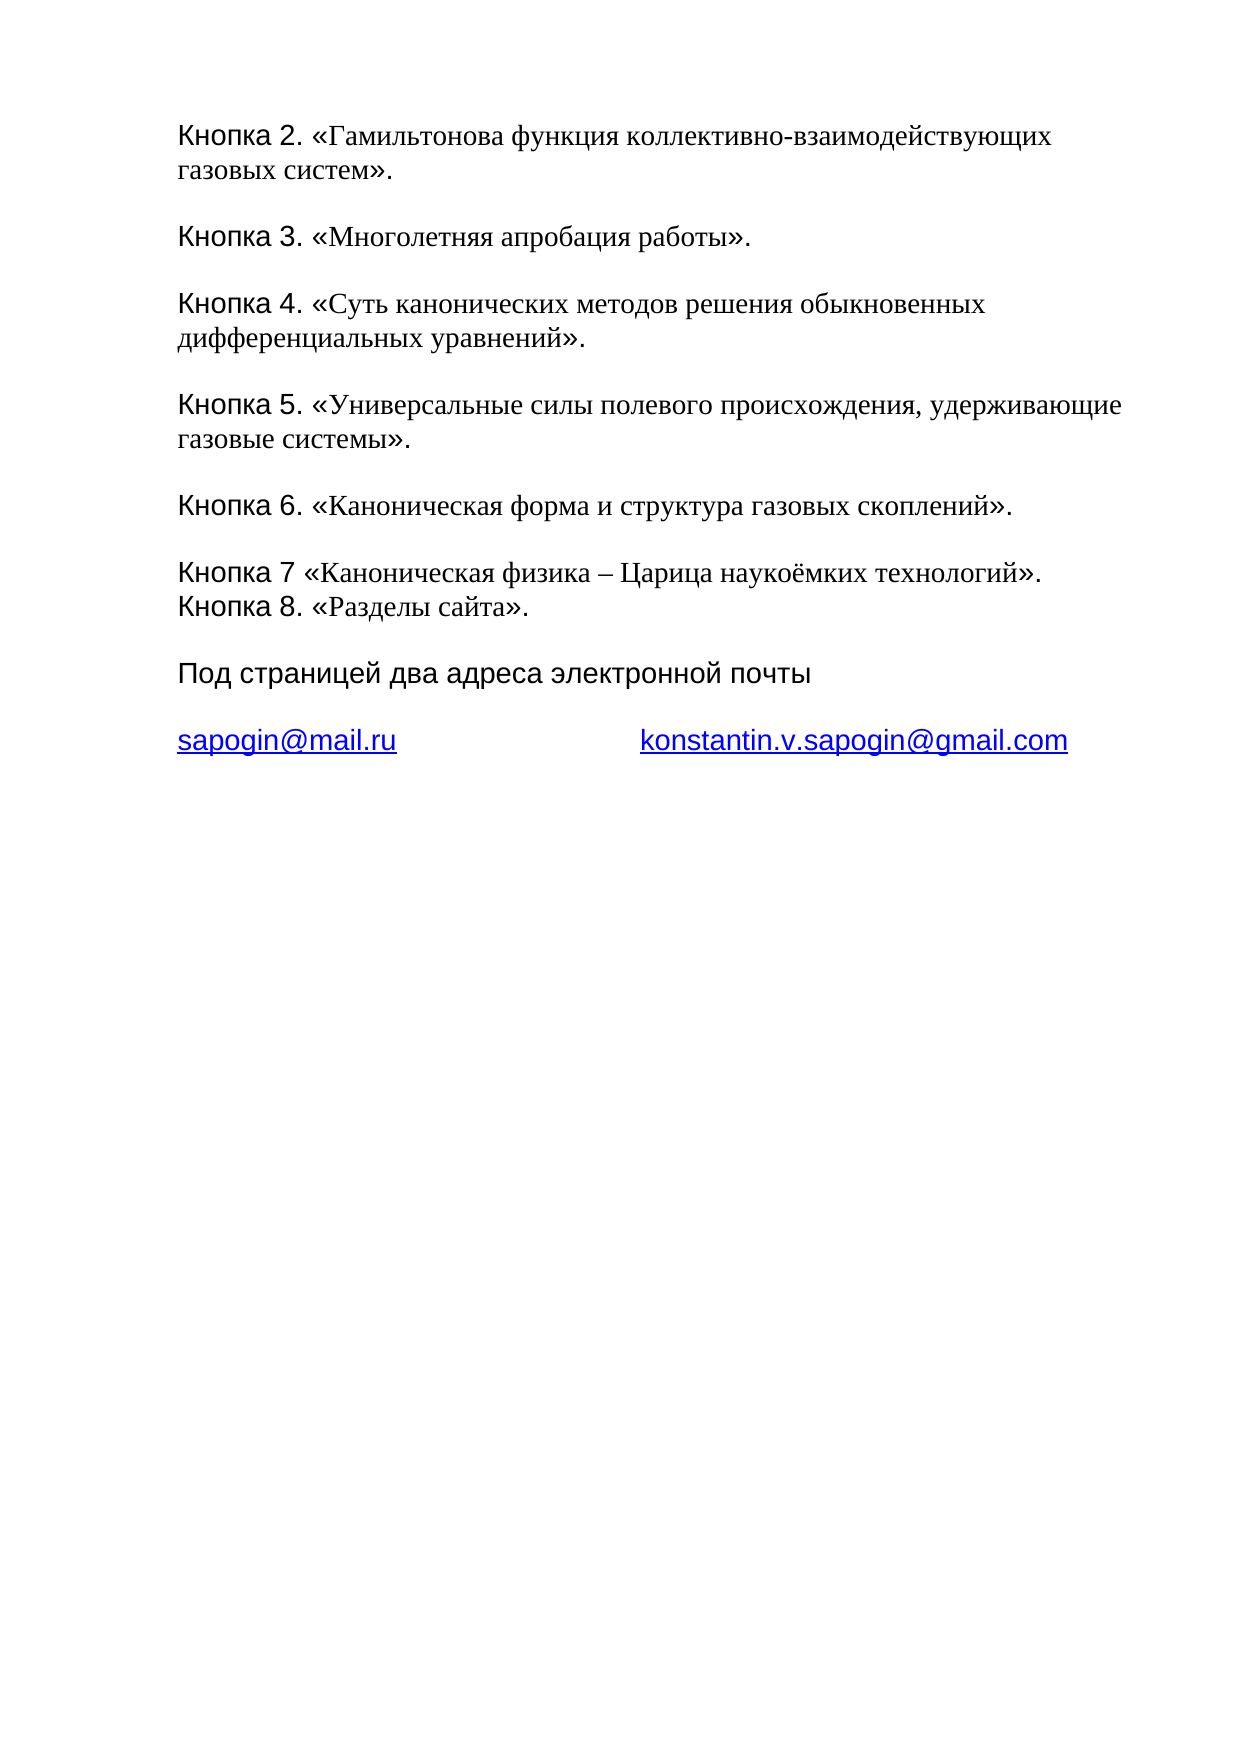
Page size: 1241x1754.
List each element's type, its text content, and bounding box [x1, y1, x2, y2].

text Кнопка 4. «Суть канонических методов решения обыкновенных дифференциальных уравнений». [177, 286, 1152, 353]
text Кнопка 2. «Гамильтонова функция коллективно-взаимодействующих газовых систем». [177, 118, 1152, 185]
text Кнопка 3. «Многолетняя апробация работы». [177, 219, 1152, 253]
text Кнопка 8. «Разделы сайта». [177, 589, 1152, 622]
text sapogin@mail.ru konstantin.v.sapogin@gmail.com [177, 723, 1152, 756]
text Под страницей два адреса электронной почты [177, 656, 1152, 689]
text Кнопка 6. «Каноническая форма и структура газовых скоплений». [177, 488, 1152, 521]
text Кнопка 5. «Универсальные силы полевого происхождения, удерживающие газовые системы». [177, 387, 1152, 454]
text Кнопка 7 «Каноническая физика – Царица наукоёмких технологий». [177, 555, 1152, 589]
